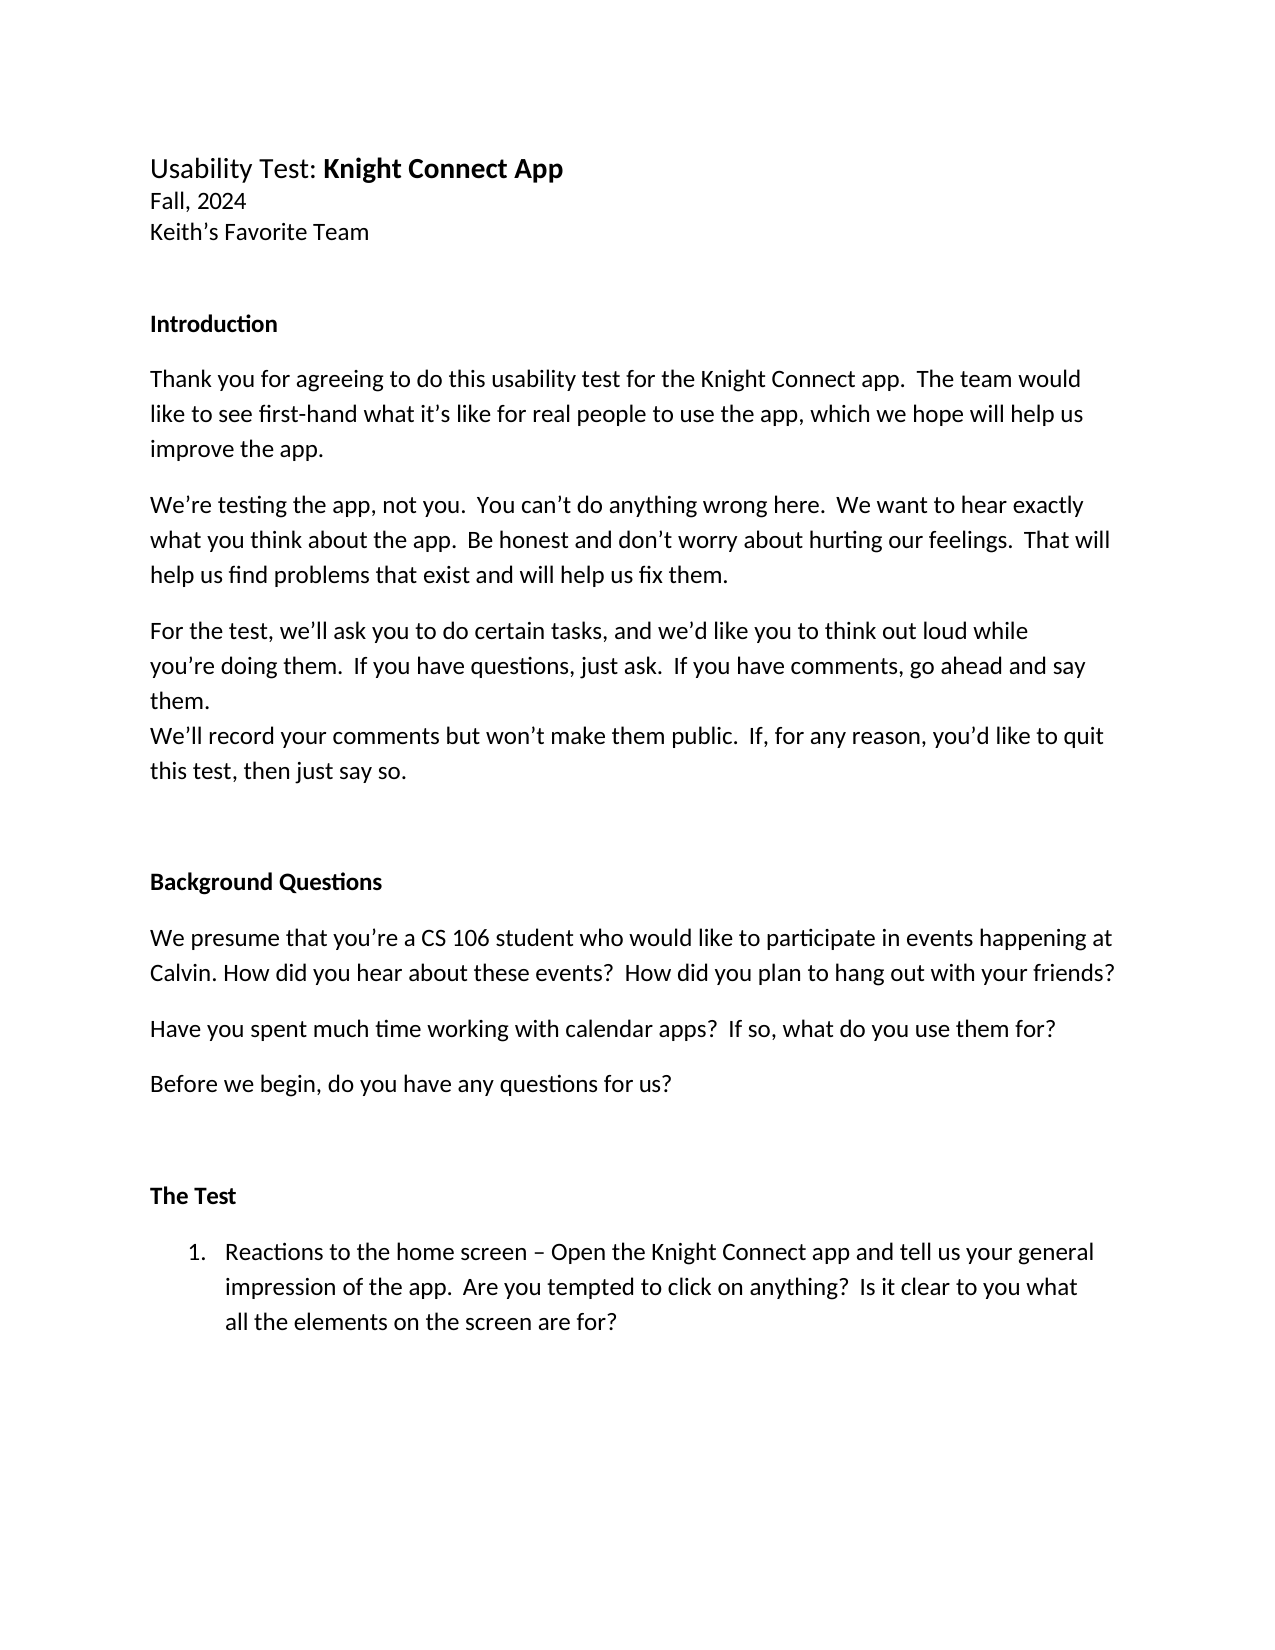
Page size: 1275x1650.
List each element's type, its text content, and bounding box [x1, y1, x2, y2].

text Have you spent much time working with calendar apps? If so, what do you use them for? [150, 1013, 1133, 1043]
subtitle The Test [150, 1180, 1133, 1211]
subtitle Introduction [150, 308, 1133, 338]
text Before we begin, do you have any questions for us? [150, 1068, 1133, 1099]
list Reactions to the home screen – Open the Knight Connect app and tell us your general impression of the app. Are you tempted to click on anything? Is it clear to you what all the elements on the screen are for? [187, 1236, 1104, 1337]
text For the test, we’ll ask you to do certain tasks, and we’d like you to think out loud while you’re doing them. If you have questions, just ask. If you have comments, go ahead and say them. [150, 615, 1093, 716]
text We’ll record your comments but won’t make them public. If, for any reason, you’d like to quit this test, then just say so. [150, 720, 1133, 786]
text Usability Test: Knight Connect App [150, 150, 1133, 186]
text Fall, 2024 [150, 186, 1133, 216]
text We presume that you’re a CS 106 student who would like to participate in events happening at Calvin. How did you hear about these events? How did you plan to hang out with your friends? [150, 922, 1122, 987]
text Thank you for agreeing to do this usability test for the Knight Connect app. The team would like to see first-hand what it’s like for real people to use the app, which we hope will help us improve the app. [150, 363, 1122, 464]
text We’re testing the app, not you. You can’t do anything wrong here. We want to hear exactly what you think about the app. Be honest and don’t worry about hurting our feelings. That will help us find problems that exist and will help us fix them. [150, 489, 1122, 590]
subtitle Background Questions [150, 866, 1133, 896]
text Keith’s Favorite Team [150, 216, 1133, 246]
